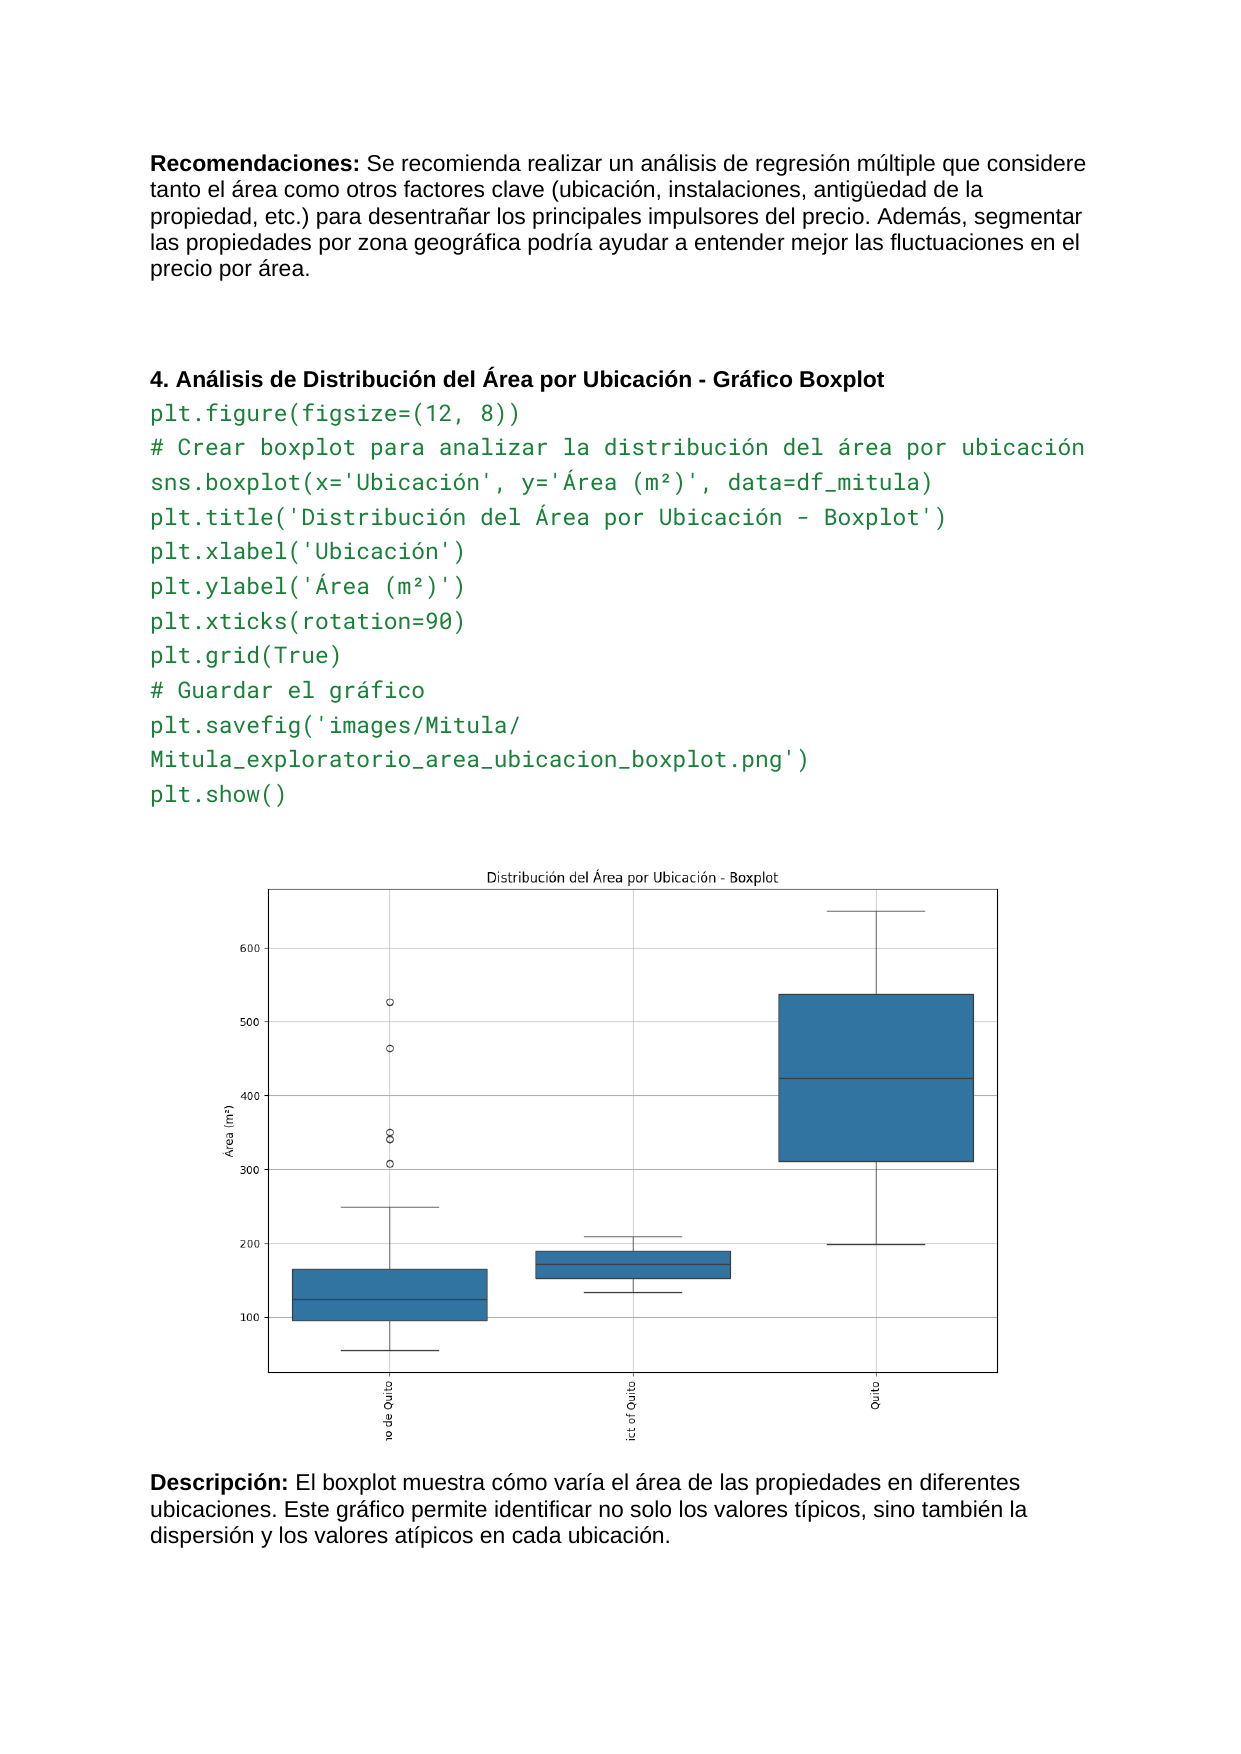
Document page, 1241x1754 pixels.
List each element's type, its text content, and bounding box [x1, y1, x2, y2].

text plt.show() [150, 778, 1090, 809]
text Descripción: El boxplot muestra cómo varía el área de las propiedades en diferentes ubicaciones. Este gráfico permite identificar no solo los valores típicos, sino también la dispersión y los valores atípicos en cada ubicación. [150, 1469, 1090, 1548]
text plt.figure(figsize=(12, 8)) [150, 397, 1090, 427]
text # Guardar el gráfico [150, 674, 1090, 705]
subtitle 4. Análisis de Distribución del Área por Ubicación - Gráfico Boxplot [150, 366, 1090, 393]
text plt.grid(True) [150, 640, 1090, 670]
text Recomendaciones: Se recomienda realizar un análisis de regresión múltiple que considere tanto el área como otros factores clave (ubicación, instalaciones, antigüedad de la propiedad, etc.) para desentrañar los principales impulsores del precio. Además, segmentar las propiedades por zona geográfica podría ayudar a entender mejor las fluctuaciones en el precio por área. [150, 150, 1090, 282]
text plt.xticks(rotation=90) [150, 605, 1090, 635]
picture [150, 813, 1091, 1441]
text plt.xlabel('Ubicación') [150, 536, 1090, 566]
text # Crear boxplot para analizar la distribución del área por ubicación [150, 432, 1090, 462]
text plt.title('Distribución del Área por Ubicación - Boxplot') [150, 501, 1090, 531]
text plt.savefig('images/Mitula/Mitula_exploratorio_area_ubicacion_boxplot.png') [150, 709, 1090, 774]
text plt.ylabel('Área (m²)') [150, 570, 1090, 601]
text sns.boxplot(x='Ubicación', y='Área (m²)', data=df_mitula) [150, 466, 1090, 497]
